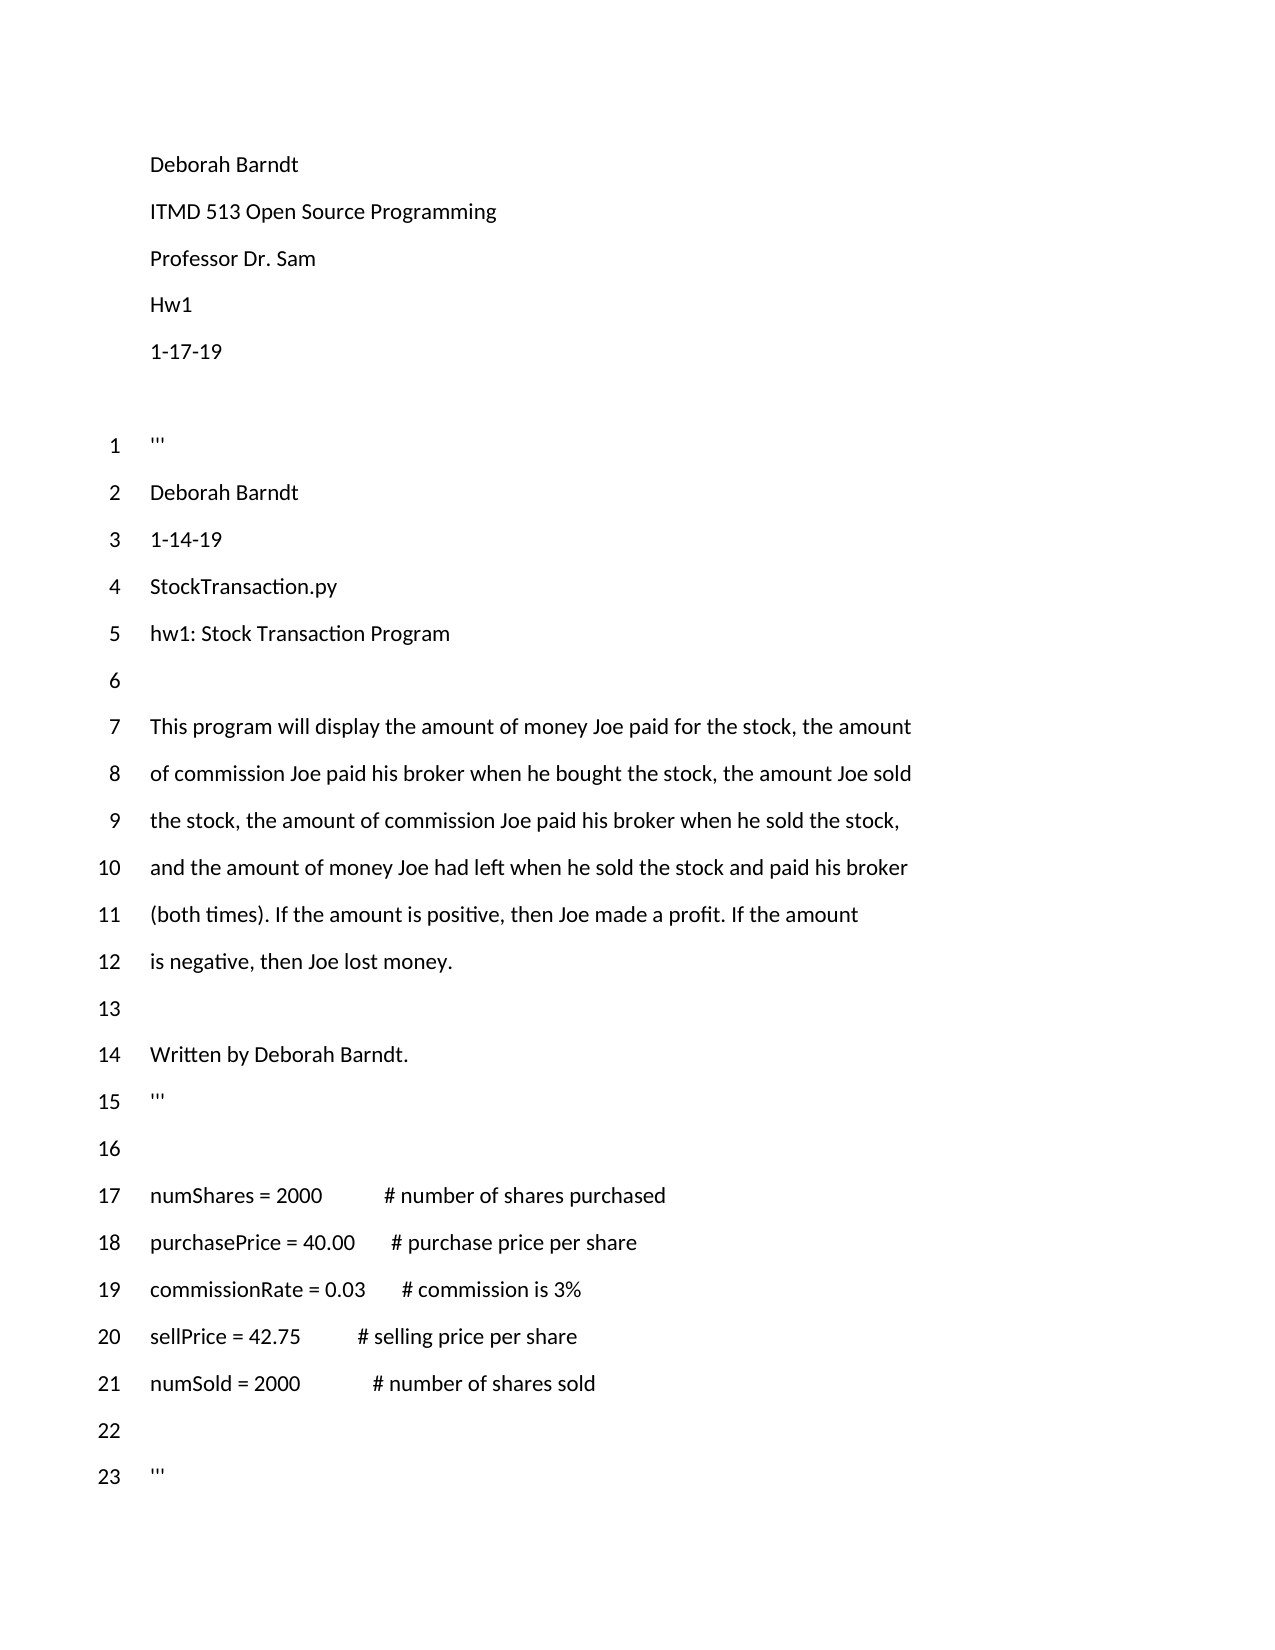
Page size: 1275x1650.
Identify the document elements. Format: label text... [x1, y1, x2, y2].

text Deborah Barndt [150, 150, 1125, 178]
text StockTransaction.py [150, 572, 1125, 600]
text numSold = 2000 # number of shares sold [150, 1369, 1125, 1397]
text (both times). If the amount is positive, then Joe made a profit. If the amount [150, 900, 1125, 928]
text ''' [150, 431, 1125, 459]
text the stock, the amount of commission Joe paid his broker when he sold the stock, [150, 806, 1125, 834]
text 1-17-19 [150, 337, 1125, 366]
text ITMD 513 Open Source Programming [150, 197, 1125, 225]
text sellPrice = 42.75 # selling price per share [150, 1322, 1125, 1350]
text Deborah Barndt [150, 478, 1125, 506]
text Professor Dr. Sam [150, 244, 1125, 272]
text Hw1 [150, 291, 1125, 319]
text ''' [150, 1462, 1125, 1491]
text purchasePrice = 40.00 # purchase price per share [150, 1228, 1125, 1256]
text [150, 1275, 1125, 1303]
text 1-14-19 [150, 525, 1125, 553]
text Written by Deborah Barndt. [150, 1041, 1125, 1069]
text This program will display the amount of money Joe paid for the stock, the amount [150, 712, 1125, 741]
text ''' [150, 1087, 1125, 1116]
text is negative, then Joe lost money. [150, 947, 1125, 975]
text hw1: Stock Transaction Program [150, 619, 1125, 647]
text and the amount of money Joe had left when he sold the stock and paid his broker [150, 853, 1125, 881]
text numShares = 2000 # number of shares purchased [150, 1181, 1125, 1209]
text of commission Joe paid his broker when he bought the stock, the amount Joe sold [150, 759, 1125, 787]
